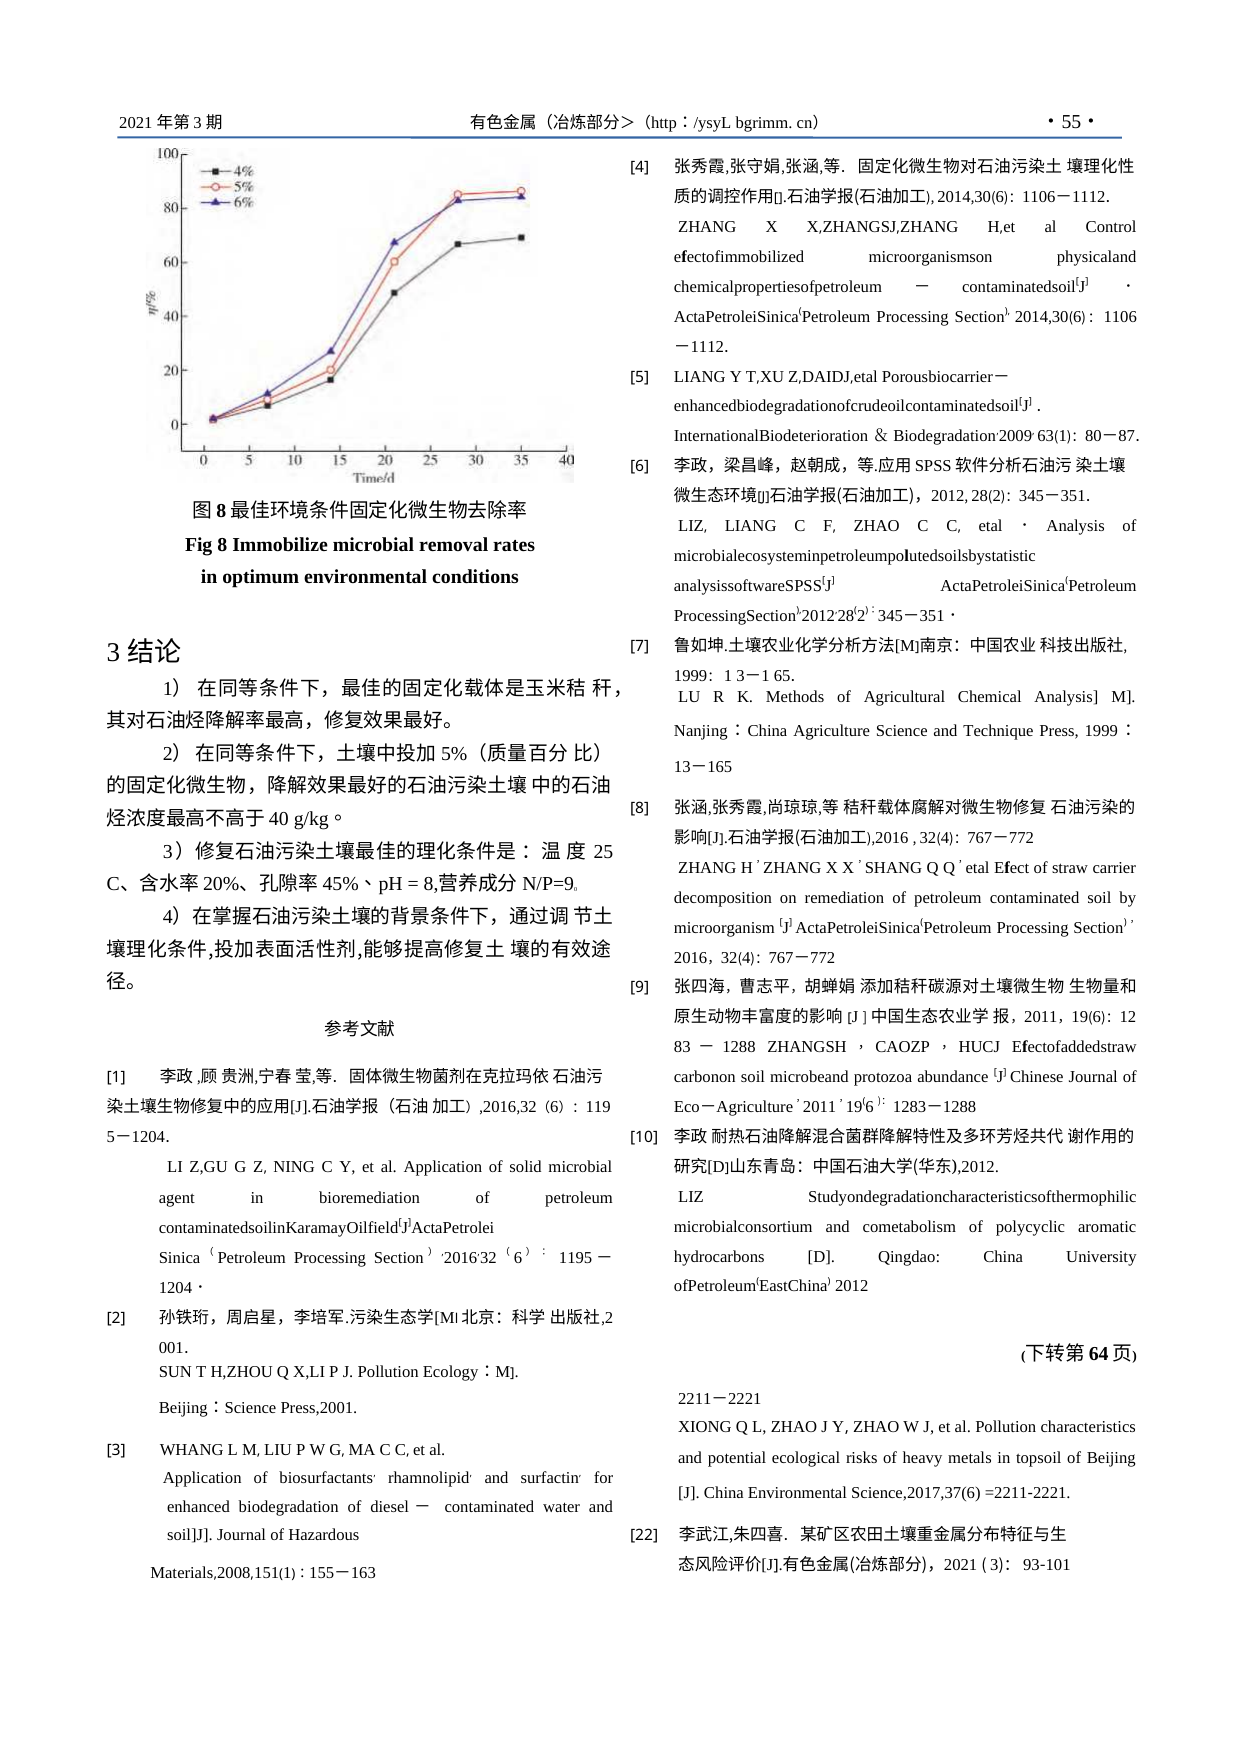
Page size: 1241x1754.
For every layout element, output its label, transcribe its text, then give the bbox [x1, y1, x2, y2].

list 李政 ,顾 贵洲,宁春 莹,等．固体微生物菌剂在克拉玛依 石油污染土壤生物修复中的应用[J].石油学报（石油 加工）,2016,32（6）：1195－1204． [106, 1058, 613, 1149]
text LI Z,GU G Z, NING C Y, et al. Application of solid microbial agent in bioremediation of petroleum contaminatedsoilinKaramayOilfield[J]ActaPetrolei Sinica（Petroleum Processing Section）,2016,32（6）： 1195－1204． [158, 1149, 613, 1299]
list 李政 耐热石油降解混合菌群降解特性及多环芳烃共代 谢作用的研究[D]山东青岛：中国石油大学(华东),2012. [630, 1118, 1136, 1178]
text 图8最佳环境条件固定化微生物去除率 [106, 491, 613, 524]
text 3 结论 [106, 630, 613, 669]
list 孙铁珩，周启星，李培军.污染生态学[Ml北京：科学 出版社,2001． [106, 1299, 613, 1359]
text SUN T H,ZHOU Q X,LI P J. Pollution Ecology：M]. [106, 1359, 613, 1382]
text LIZ Studyondegradationcharacteristicsofthermophilic microbialconsortium and cometabolism of polycyclic aromatic hydrocarbons [D]. Qingdao: China University ofPetroleum(EastChina) 2012 [674, 1178, 1136, 1298]
list WHANG L M, LIU P W G, MA C C, et al. [106, 1431, 613, 1461]
text ZHANG H，ZHANG X X，SHANG Q Q，etal Efect of straw carrier decomposition on remediation of petroleum contaminated soil by microorganism [J] ActaPetroleiSinica(Petroleum Processing Section)， 2016，32(4)：767－772 [674, 849, 1136, 969]
list 鲁如坤.土壤农业化学分析方法[M]南京：中国农业 科技出版社, 1999： 1 3－1 65． [630, 627, 1136, 687]
list 张秀霞,张守娟,张涵,等．固定化微生物对石油污染土 壤理化性质的调控作用[].石油学报(石油加工), 2014,30(6)：1106－1112． [630, 149, 1136, 209]
text 2211－2221 [630, 1387, 1136, 1410]
text 2） 在同等条件下，土壤中投加5%（质量百分 比）的固定化微生物，降解效果最好的石油污染土壤 中的石油烃浓度最高不高于40 g/kg。 [106, 734, 613, 832]
text LU R K. Methods of Agricultural Chemical Analysis] M]. Nanjing：China Agriculture Science and Technique Press, 1999：13－165 [674, 687, 1136, 777]
text 1） 在同等条件下，最佳的固定化载体是玉米秸 秆，其对石油烃降解率最高，修复效果最好。 [106, 669, 613, 734]
list ）修复石油污染土壤最佳的理化条件是 ：温 度 25 C、含水率20%、孔隙率45%、pH = 8,营养成分 N/P=90 [106, 832, 613, 897]
text Beijing：Science Press,2001. [106, 1395, 613, 1418]
text 态风险评价[J].有色金属(冶炼部分)，2021 ( 3)： 93-101 [678, 1547, 1136, 1577]
text ZHANG X X,ZHANGSJ,ZHANG H,et al Control efectofimmobilized microorganismson physicaland chemicalpropertiesofpetroleum－contaminatedsoil[J]． ActaPetroleiSinica(Petroleum Processing Section), 2014,30(6)：1106－1112． [674, 209, 1136, 358]
text 参考文献 [106, 1012, 613, 1042]
text Application of biosurfactants, rhamnolipid, and surfactin, for enhanced biodegradation of diesel－ contaminated water and soil]J]. Journal of Hazardous [163, 1461, 613, 1547]
list 李武江,朱四喜．某矿区农田土壤重金属分布特征与生 [630, 1516, 1136, 1547]
list 李政，梁昌峰，赵朝成，等.应用SPSS软件分析石油污 染土壤微生态环境[J]石油学报(石油加工)，2012, 28(2)：345－351． [630, 448, 1136, 508]
list LIANG Y T,XU Z,DAIDJ,etal Porousbiocarrier－ enhancedbiodegradationofcrudeoilcontaminatedsoil[J] ． InternationalBiodeterioration ＆ Biodegradation,2009, 63(1)：80－87． [630, 358, 1136, 448]
text Fig 8 Immobilize microbial removal rates in optimum environmental conditions [106, 532, 613, 588]
list 张涵,张秀霞,尚琼琼,等 秸秆载体腐解对微生物修复 石油污染的影响[J].石油学报(石油加工),2016 , 32(4)：767－772 [630, 790, 1136, 849]
text LIZ, LIANG C F, ZHAO C C, etal．Analysis of microbialecosysteminpetroleumpolutedsoilsbystatistic analysissoftwareSPSS[J] ActaPetroleiSinica(Petroleum ProcessingSection),2012,28(2)：345－351． [674, 508, 1136, 627]
text Materials,2008,151(1)：155－163 [106, 1555, 613, 1585]
text (下转第64页) [630, 1337, 1136, 1366]
list 张四海，曹志平，胡蝉娟 添加秸秆碳源对土壤微生物 生物量和原生动物丰富度的影响 [J ] 中国生态农业学 报，2011，19(6)：1283－1288 ZHANGSH，CAOZP，HUCJ Efectofaddedstraw carbonon soil microbeand protozoa abundance [J] Chinese Journal of Eco－Agriculture，2011，19(6 )： 1283－1288 [630, 969, 1136, 1118]
text XIONG Q L, ZHAO J Y, ZHAO W J, et al. Pollution characteristics and potential ecological risks of heavy metals in topsoil of Beijing [J]. China Environmental Science,2017,37(6) =2211-2221. [678, 1416, 1136, 1503]
picture [145, 148, 574, 483]
text 4）在掌握石油污染土壤的背景条件下，通过调 节土壤理化条件,投加表面活性剂,能够提高修复土 壤的有效途径。 [106, 897, 613, 995]
